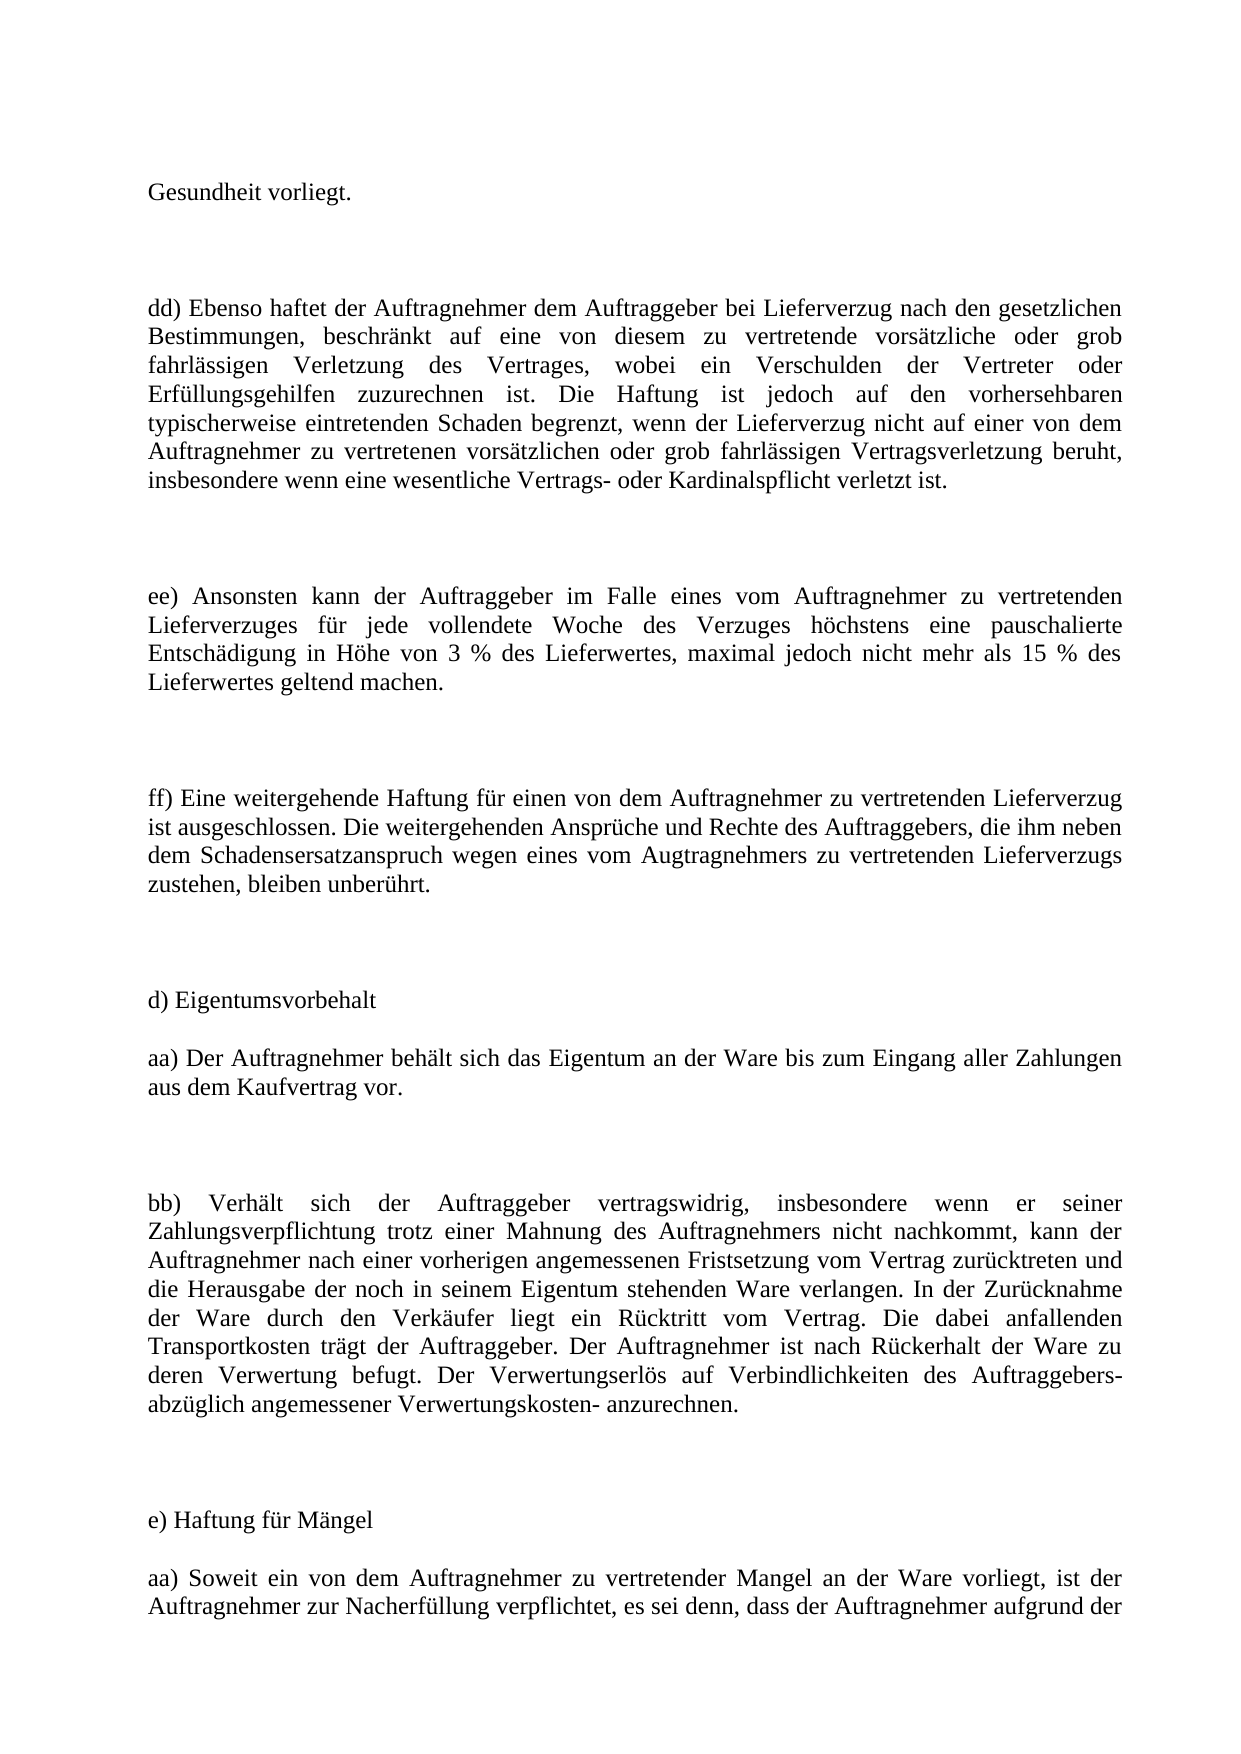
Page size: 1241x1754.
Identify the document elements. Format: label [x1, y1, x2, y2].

table_header [148, 148, 1240, 1620]
